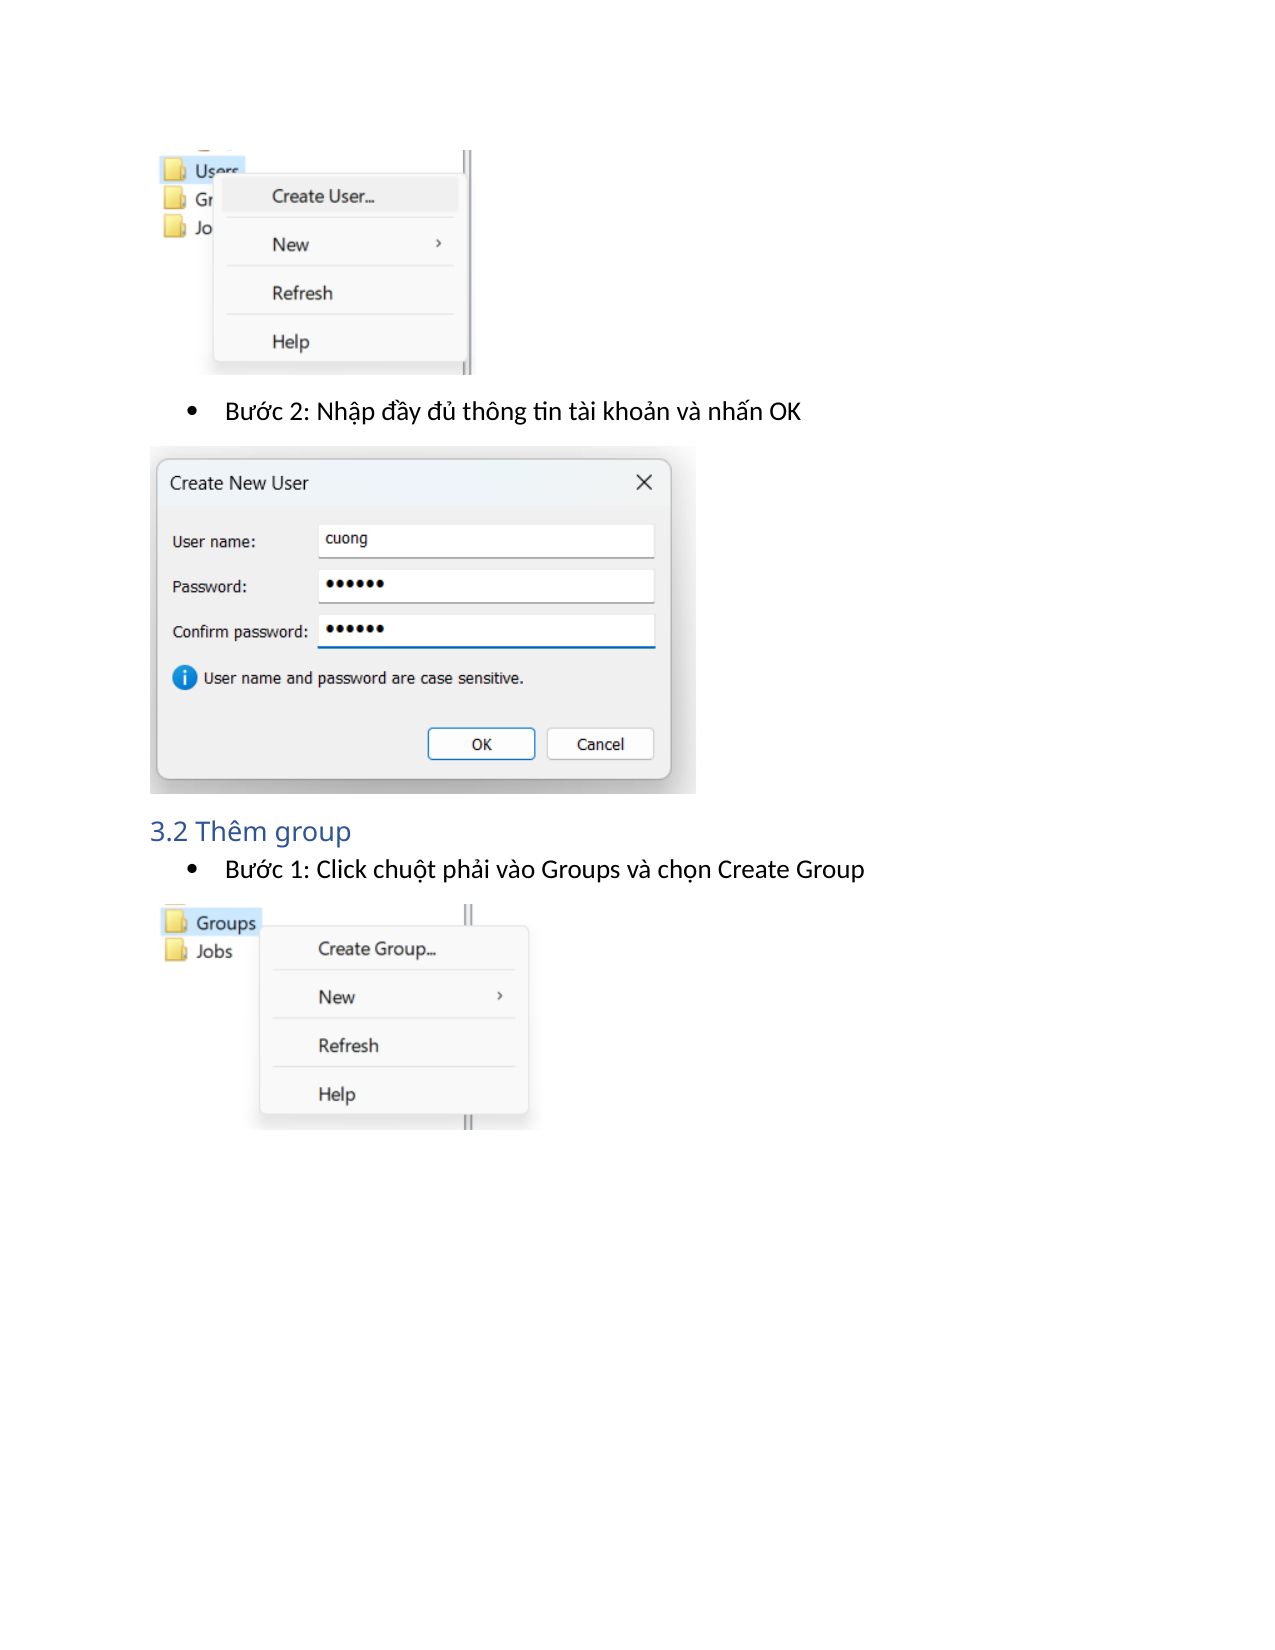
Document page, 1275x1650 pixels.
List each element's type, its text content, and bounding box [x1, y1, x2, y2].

picture [150, 446, 697, 794]
list Bước 1: Click chuột phải vào Groups và chọn Create Group [187, 852, 1125, 885]
picture [150, 904, 542, 1130]
subtitle 3.2 Thêm group [150, 812, 1125, 849]
list Bước 2: Nhập đầy đủ thông tin tài khoản và nhấn OK [187, 394, 1125, 427]
picture [150, 150, 477, 375]
